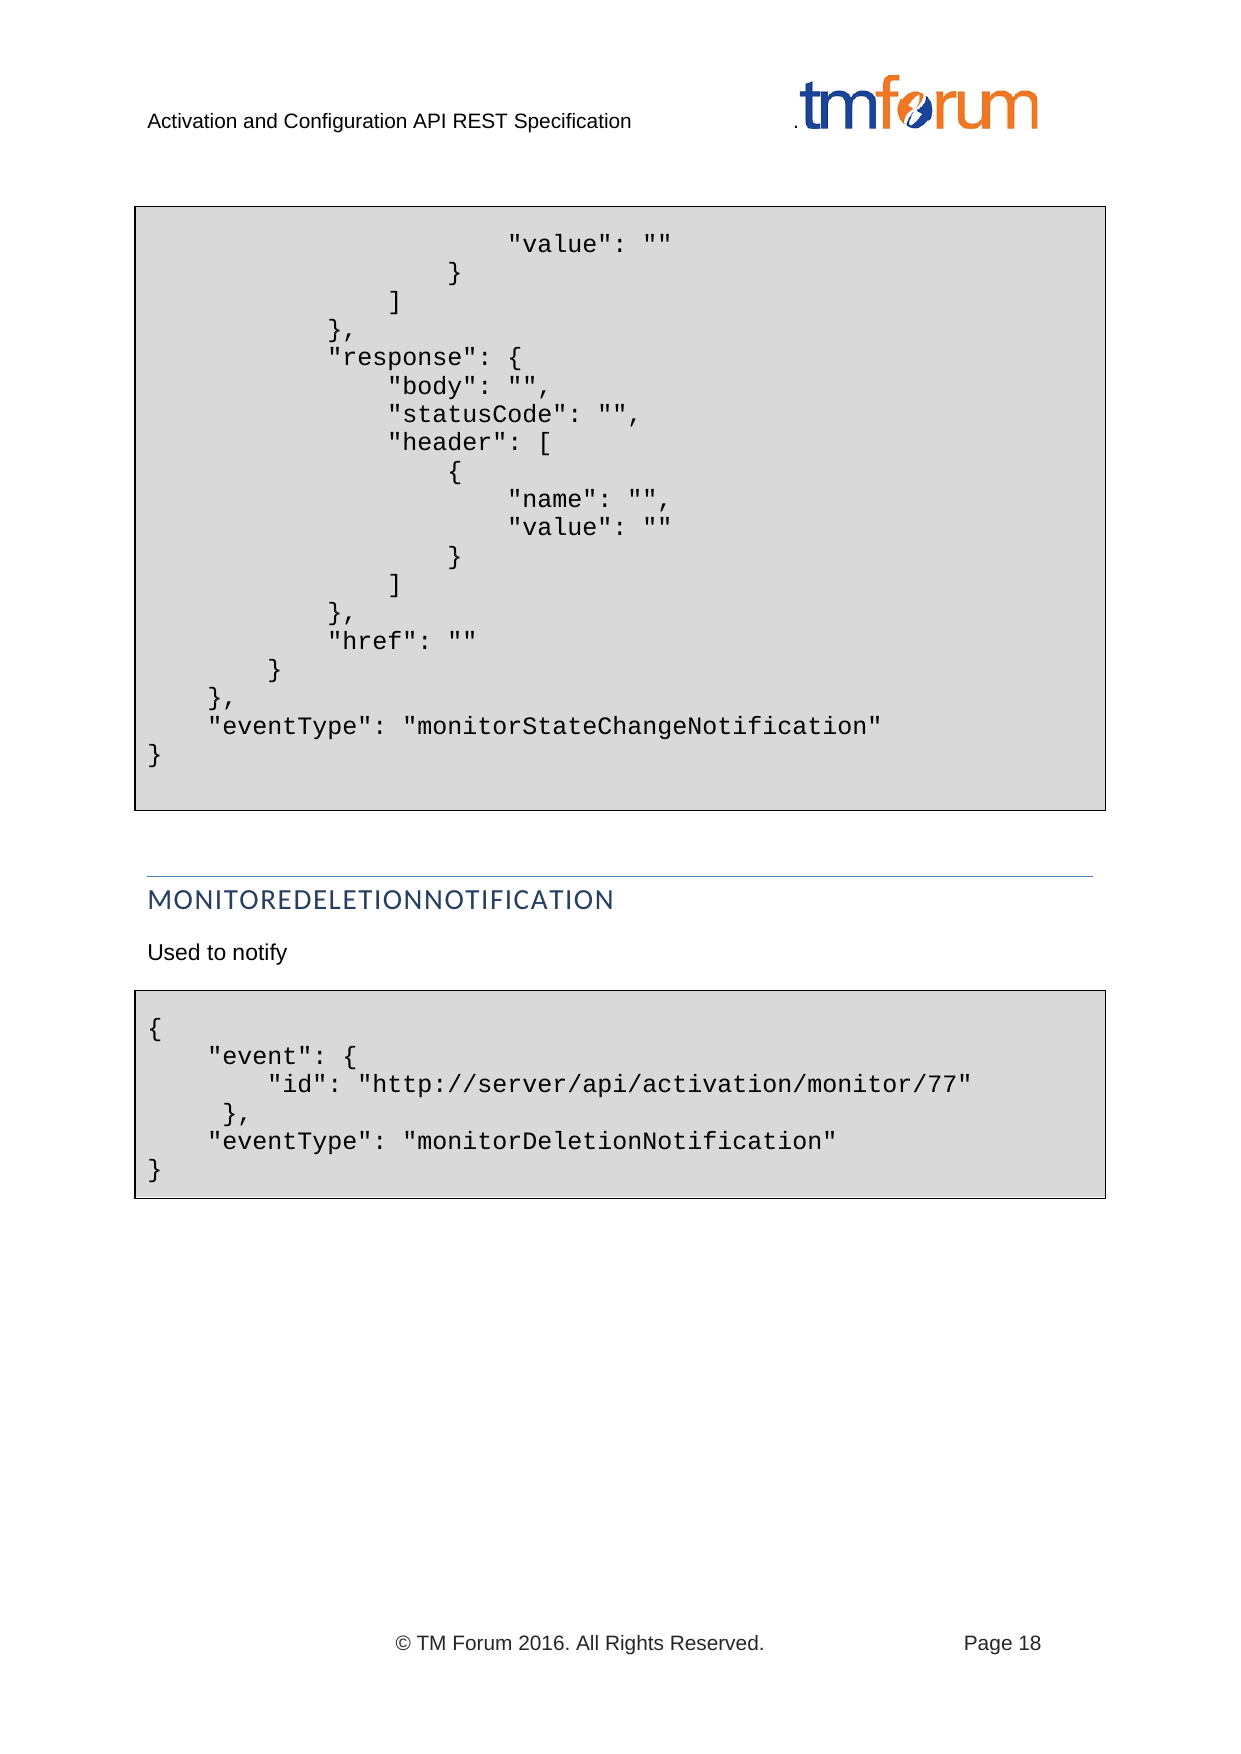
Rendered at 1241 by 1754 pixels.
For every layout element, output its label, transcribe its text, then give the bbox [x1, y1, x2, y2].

table_header { "event": { "id": "http://server/api/activation/monitor/77" }, "eventType": "monitorDeletionNotification" } [136, 991, 1105, 1197]
subtitle MonitoreDeletionNotification [147, 877, 1093, 917]
picture [799, 75, 1038, 129]
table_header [136, 207, 1105, 810]
text Used to notify [147, 939, 1093, 965]
